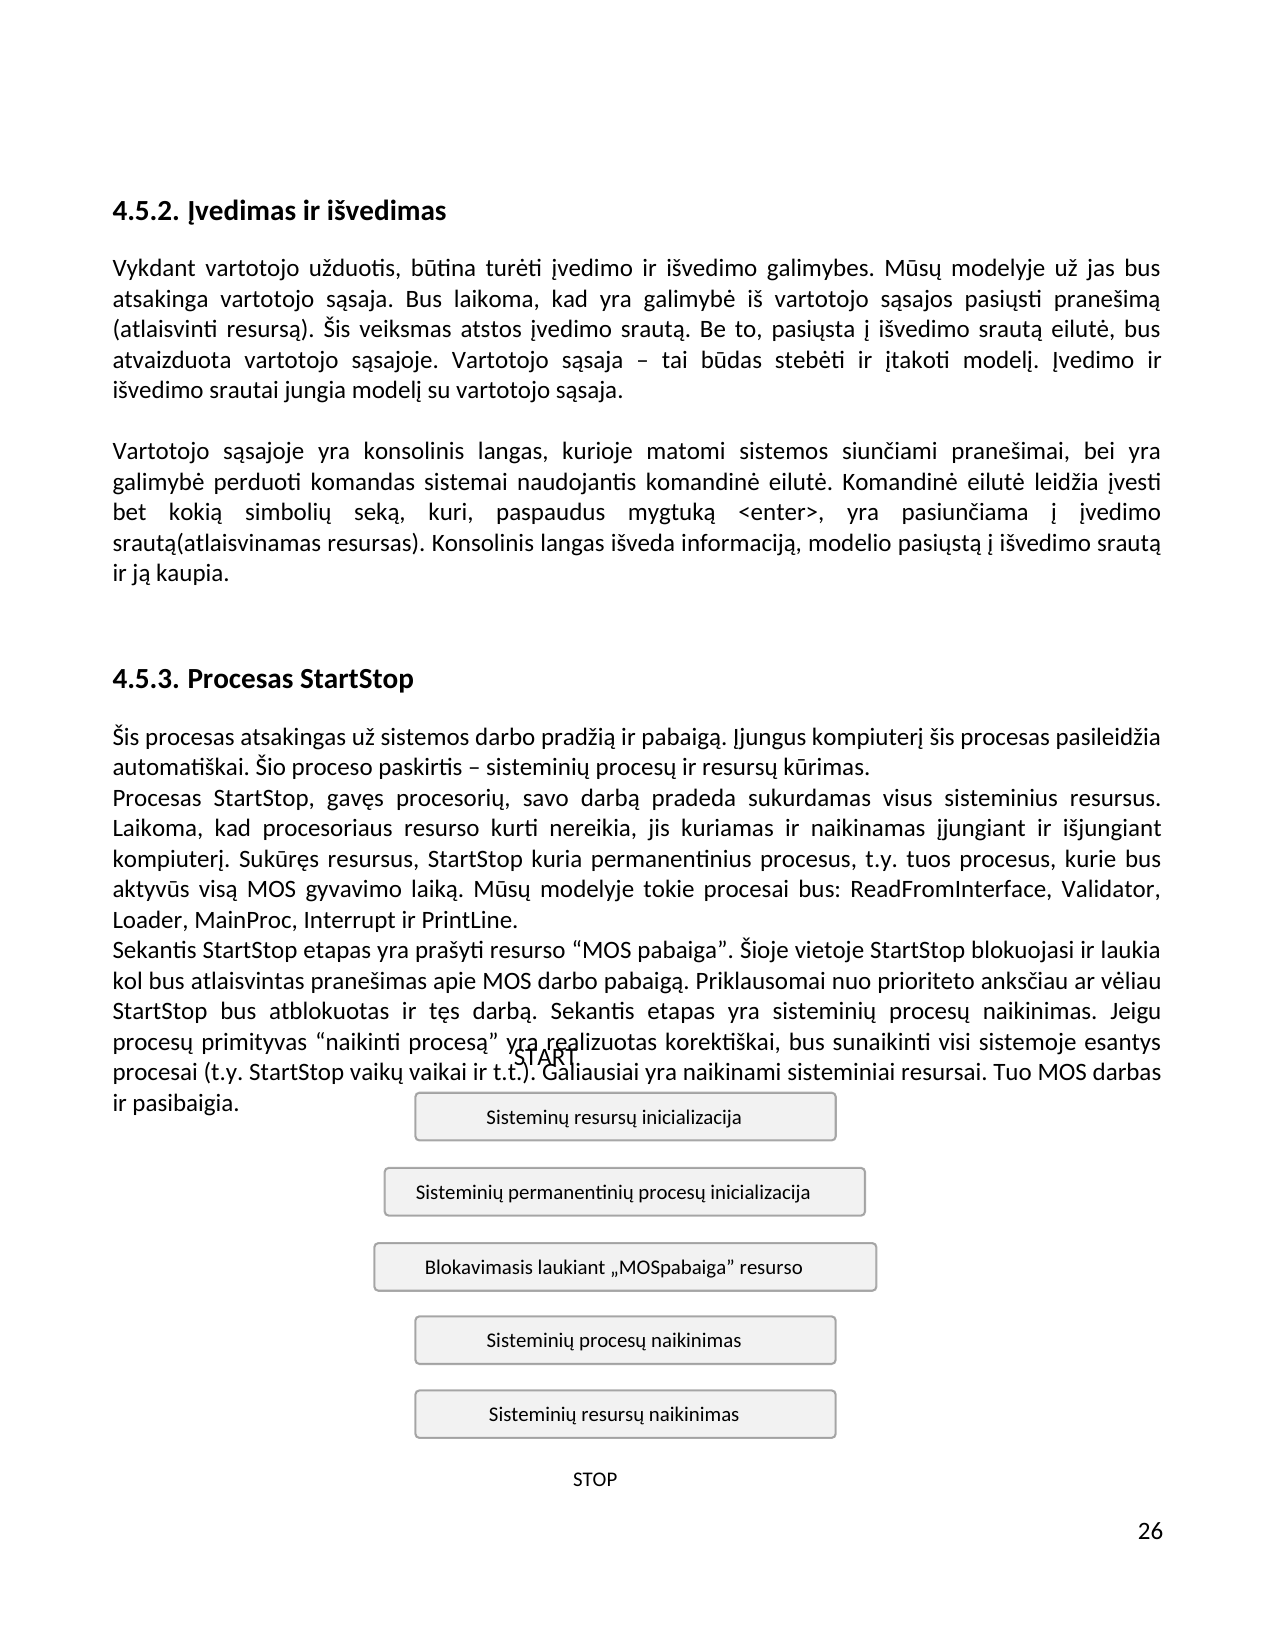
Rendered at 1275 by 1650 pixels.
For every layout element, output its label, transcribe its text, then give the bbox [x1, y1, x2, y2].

text Vartotojo sąsajoje yra konsolinis langas, kurioje matomi sistemos siunčiami pranešimai, bei yra galimybė perduoti komandas sistemai naudojantis komandinė eilutė. Komandinė eilutė leidžia įvesti bet kokią simbolių seką, kuri, paspaudus mygtuką <enter>, yra pasiunčiama į įvedimo srautą(atlaisvinamas resursas). Konsolinis langas išveda informaciją, modelio pasiųstą į išvedimo srautą ir ją kaupia. [112, 435, 1163, 588]
text Sekantis StartStop etapas yra prašyti resurso “MOS pabaiga”. Šioje vietoje StartStop blokuojasi ir laukia kol bus atlaisvintas pranešimas apie MOS darbo pabaigą. Priklausomai nuo prioriteto anksčiau ar vėliau StartStop bus atblokuotas ir tęs darbą. Sekantis etapas yra sisteminių procesų naikinimas. Jeigu procesų primityvas “naikinti procesą” yra realizuotas korektiškai, bus sunaikinti visi sistemoje esantys procesai (t.y. StartStop vaikų vaikai ir t.t.). Galiausiai yra naikinami sisteminiai resursai. Tuo MOS darbas ir pasibaigia. [112, 934, 1163, 1118]
text Procesas StartStop, gavęs procesorių, savo darbą pradeda sukurdamas visus sisteminius resursus. Laikoma, kad procesoriaus resurso kurti nereikia, jis kuriamas ir naikinamas įjungiant ir išjungiant kompiuterį. Sukūręs resursus, StartStop kuria permanentinius procesus, t.y. tuos procesus, kurie bus aktyvūs visą MOS gyvavimo laiką. Mūsų modelyje tokie procesai bus: ReadFromInterface, Validator, Loader, MainProc, Interrupt ir PrintLine. [112, 782, 1163, 934]
text Vykdant vartotojo užduotis, būtina turėti įvedimo ir išvedimo galimybes. Mūsų modelyje už jas bus atsakinga vartotojo sąsaja. Bus laikoma, kad yra galimybė iš vartotojo sąsajos pasiųsti pranešimą (atlaisvinti resursą). Šis veiksmas atstos įvedimo srautą. Be to, pasiųsta į išvedimo srautą eilutė, bus atvaizduota vartotojo sąsajoje. Vartotojo sąsaja – tai būdas stebėti ir įtakoti modelį. Įvedimo ir išvedimo srautai jungia modelį su vartotojo sąsaja. [112, 252, 1163, 405]
text Procesas StartStop [112, 660, 1163, 696]
text Įvedimas ir išvedimas [112, 192, 1163, 227]
text Šis procesas atsakingas už sistemos darbo pradžią ir pabaigą. Įjungus kompiuterį šis procesas pasileidžia automatiškai. Šio proceso paskirtis – sisteminių procesų ir resursų kūrimas. [112, 721, 1163, 782]
